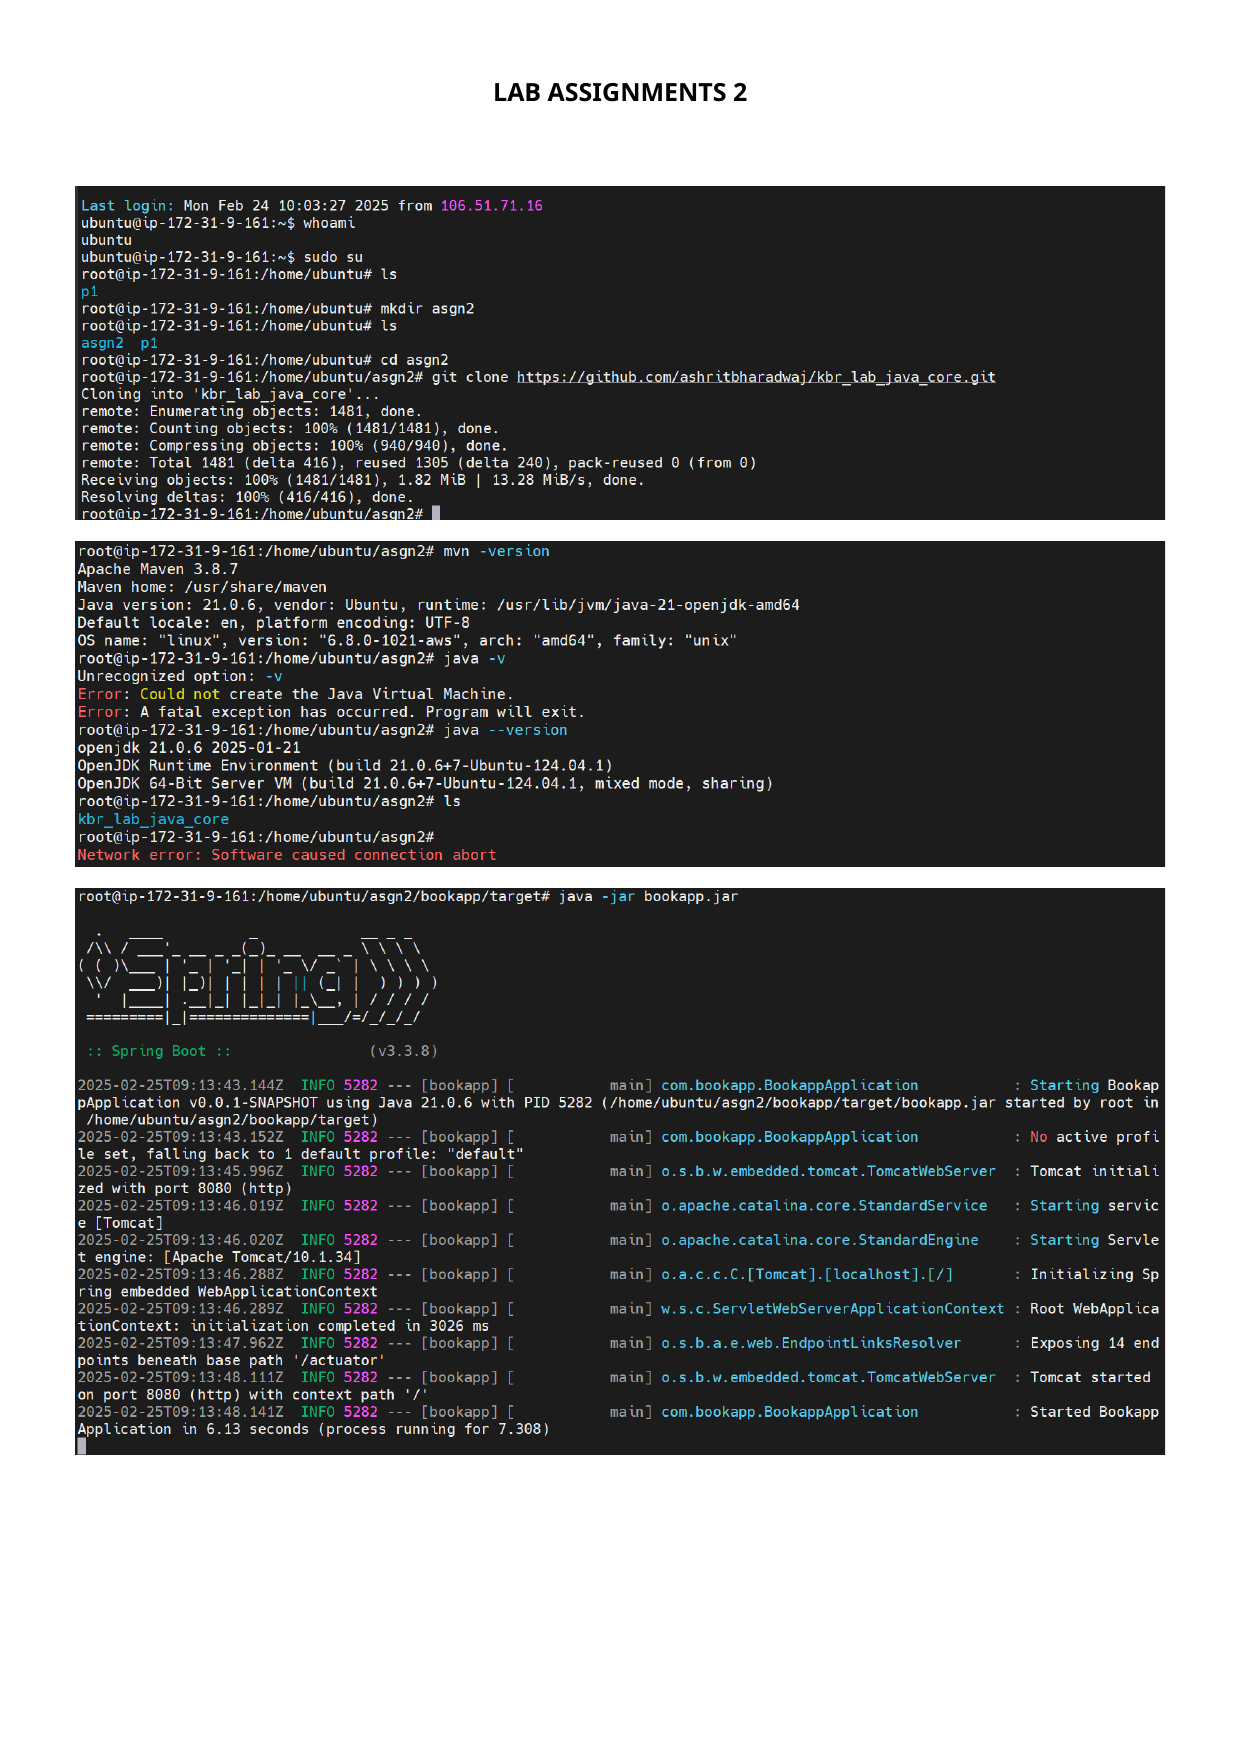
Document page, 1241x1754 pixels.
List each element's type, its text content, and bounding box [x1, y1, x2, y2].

picture [75, 541, 1166, 867]
picture [75, 186, 1166, 520]
picture [75, 888, 1166, 1455]
text LAB ASSIGNMENTS 2 [75, 75, 1165, 109]
